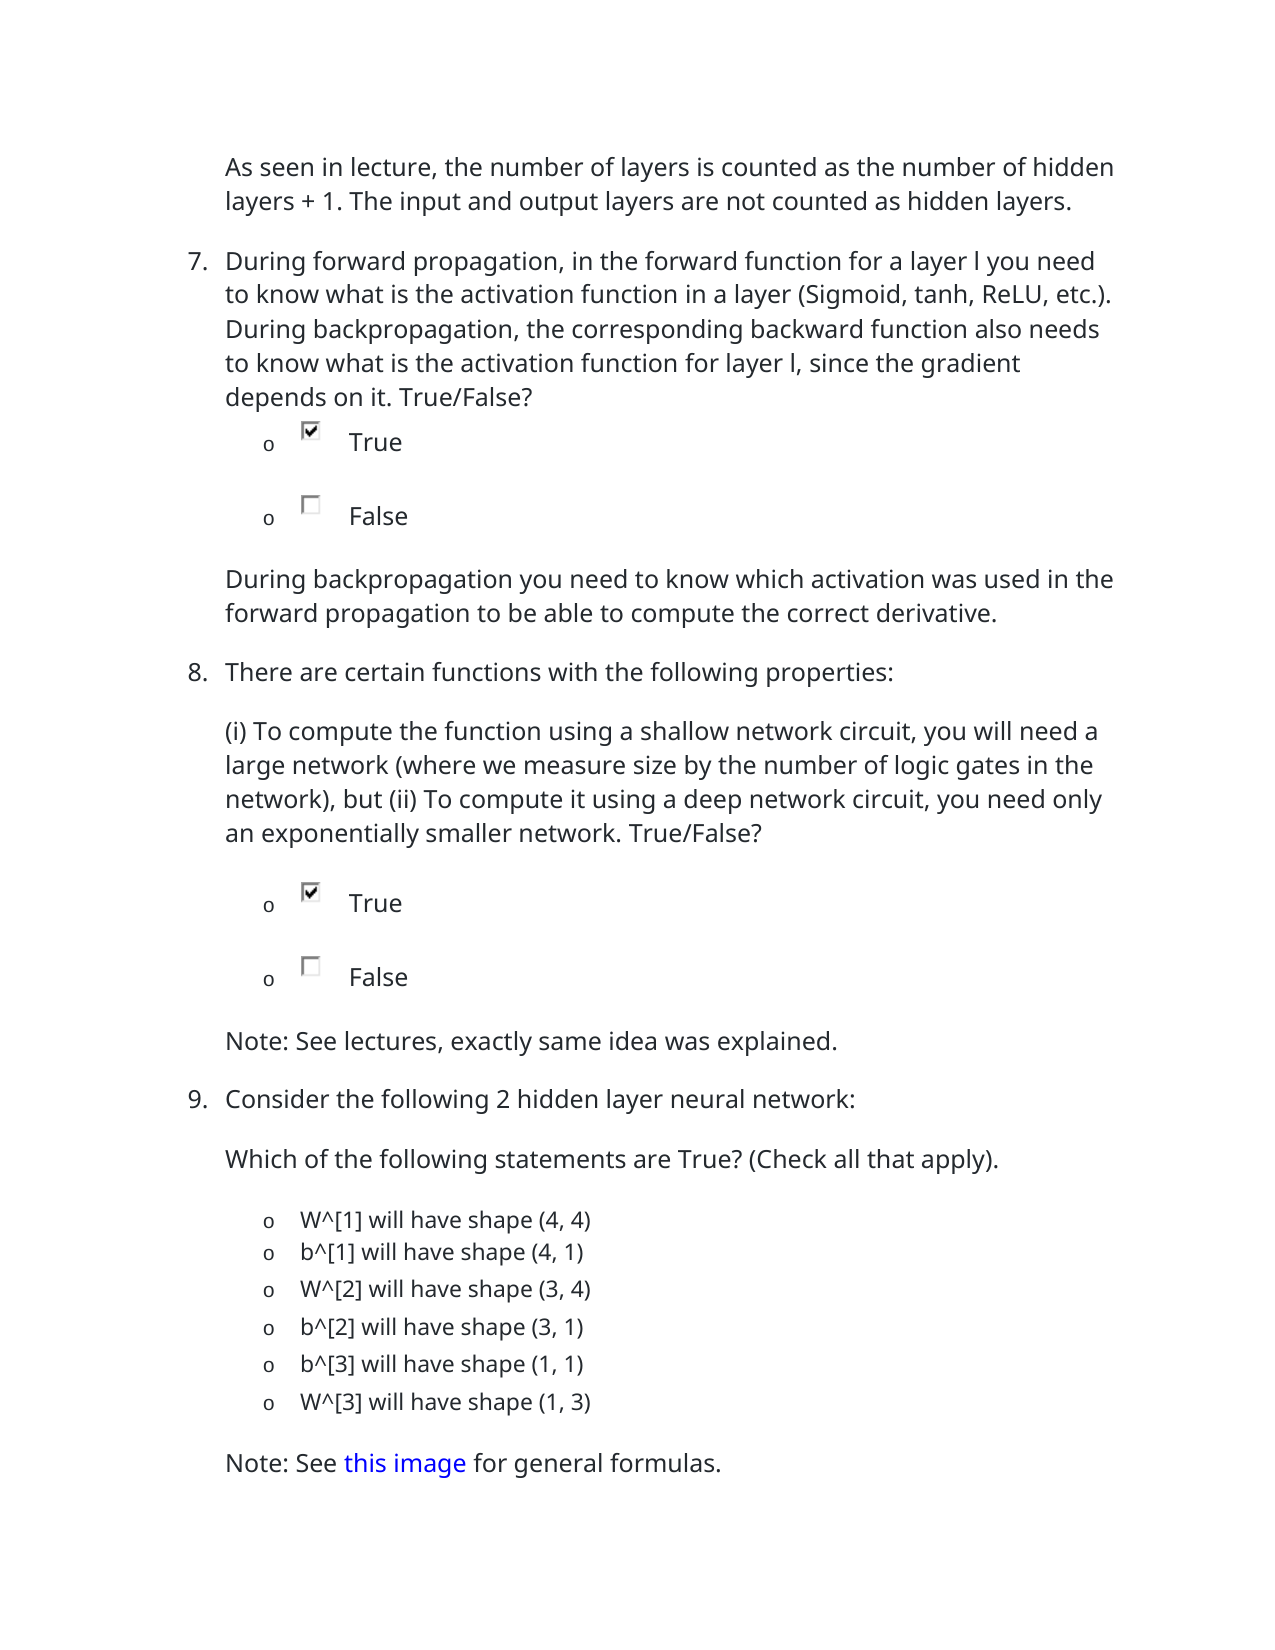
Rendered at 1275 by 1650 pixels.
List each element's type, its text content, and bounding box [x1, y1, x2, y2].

text As seen in lecture, the number of layers is counted as the number of hidden layers + 1. The input and output layers are not counted as hidden layers. [225, 150, 1125, 218]
list Consider the following 2 hidden layer neural network: [187, 1082, 1125, 1116]
list b^[1] will have shape (4, 1) [262, 1236, 1125, 1267]
text Note: See this image for general formulas. [225, 1446, 1125, 1480]
list True [262, 413, 1125, 458]
list False [262, 949, 1125, 994]
text (i) To compute the function using a shallow network circuit, you will need a large network (where we measure size by the number of logic gates in the network), but (ii) To compute it using a deep network circuit, you need only an exponentially smaller network. True/False? [225, 714, 1125, 850]
text During backpropagation you need to know which activation was used in the forward propagation to be able to compute the correct derivative. [225, 562, 1125, 630]
text Which of the following statements are True? (Check all that apply). [225, 1141, 1125, 1175]
list W^[3] will have shape (1, 3) [262, 1386, 1125, 1417]
list W^[1] will have shape (4, 4) [262, 1204, 1125, 1236]
list False [262, 487, 1125, 532]
list There are certain functions with the following properties: [187, 655, 1125, 689]
list During forward propagation, in the forward function for a layer l you need to know what is the activation function in a layer (Sigmoid, tanh, ReLU, etc.). During backpropagation, the corresponding backward function also needs to know what is the activation function for layer l, since the gradient depends on it. True/False? [187, 243, 1125, 413]
list True [262, 875, 1125, 920]
list b^[2] will have shape (3, 1) [262, 1311, 1125, 1342]
text Note: See lectures, exactly same idea was explained. [225, 1023, 1125, 1057]
list W^[2] will have shape (3, 4) [262, 1273, 1125, 1304]
list b^[3] will have shape (1, 1) [262, 1348, 1125, 1379]
